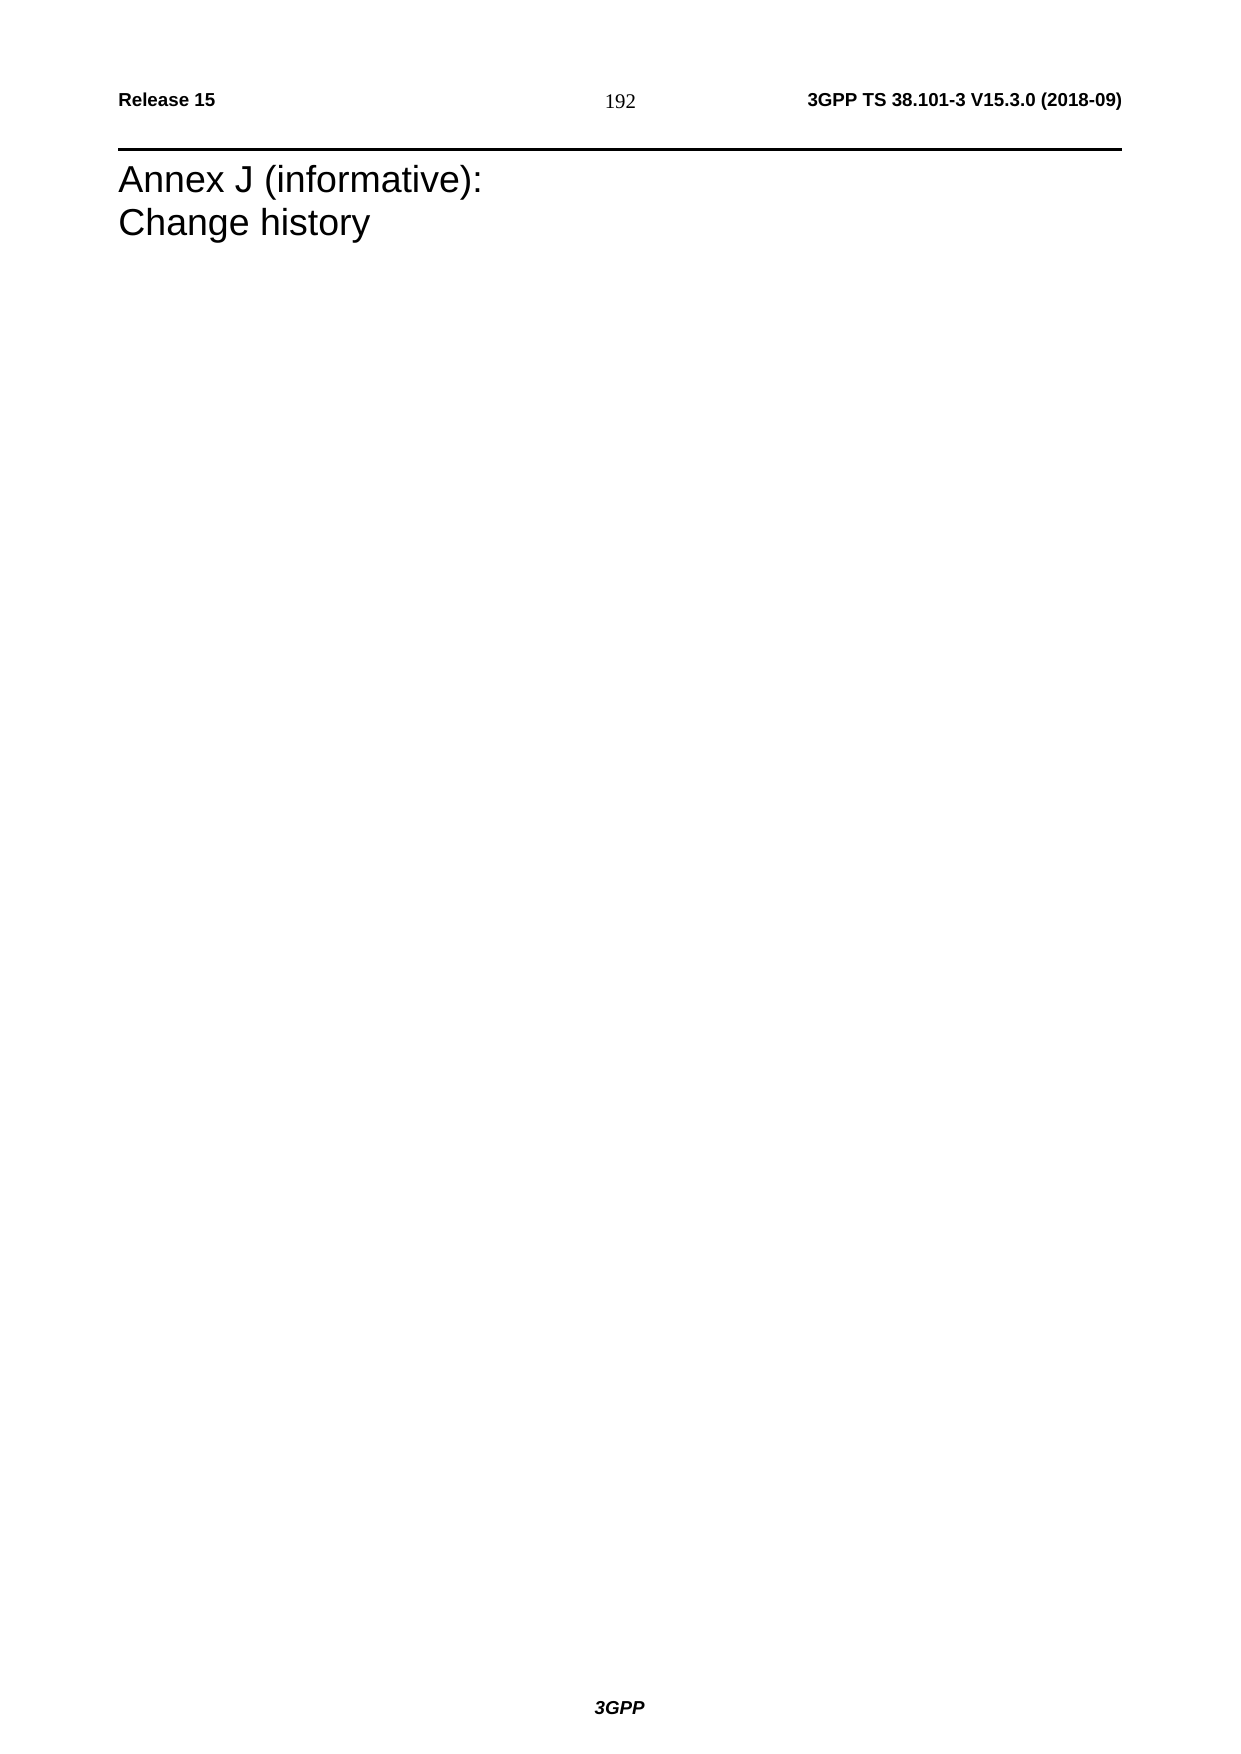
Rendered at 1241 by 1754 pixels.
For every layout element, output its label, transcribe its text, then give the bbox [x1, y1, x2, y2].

subtitle Annex J (informative): Change history [118, 151, 1122, 243]
